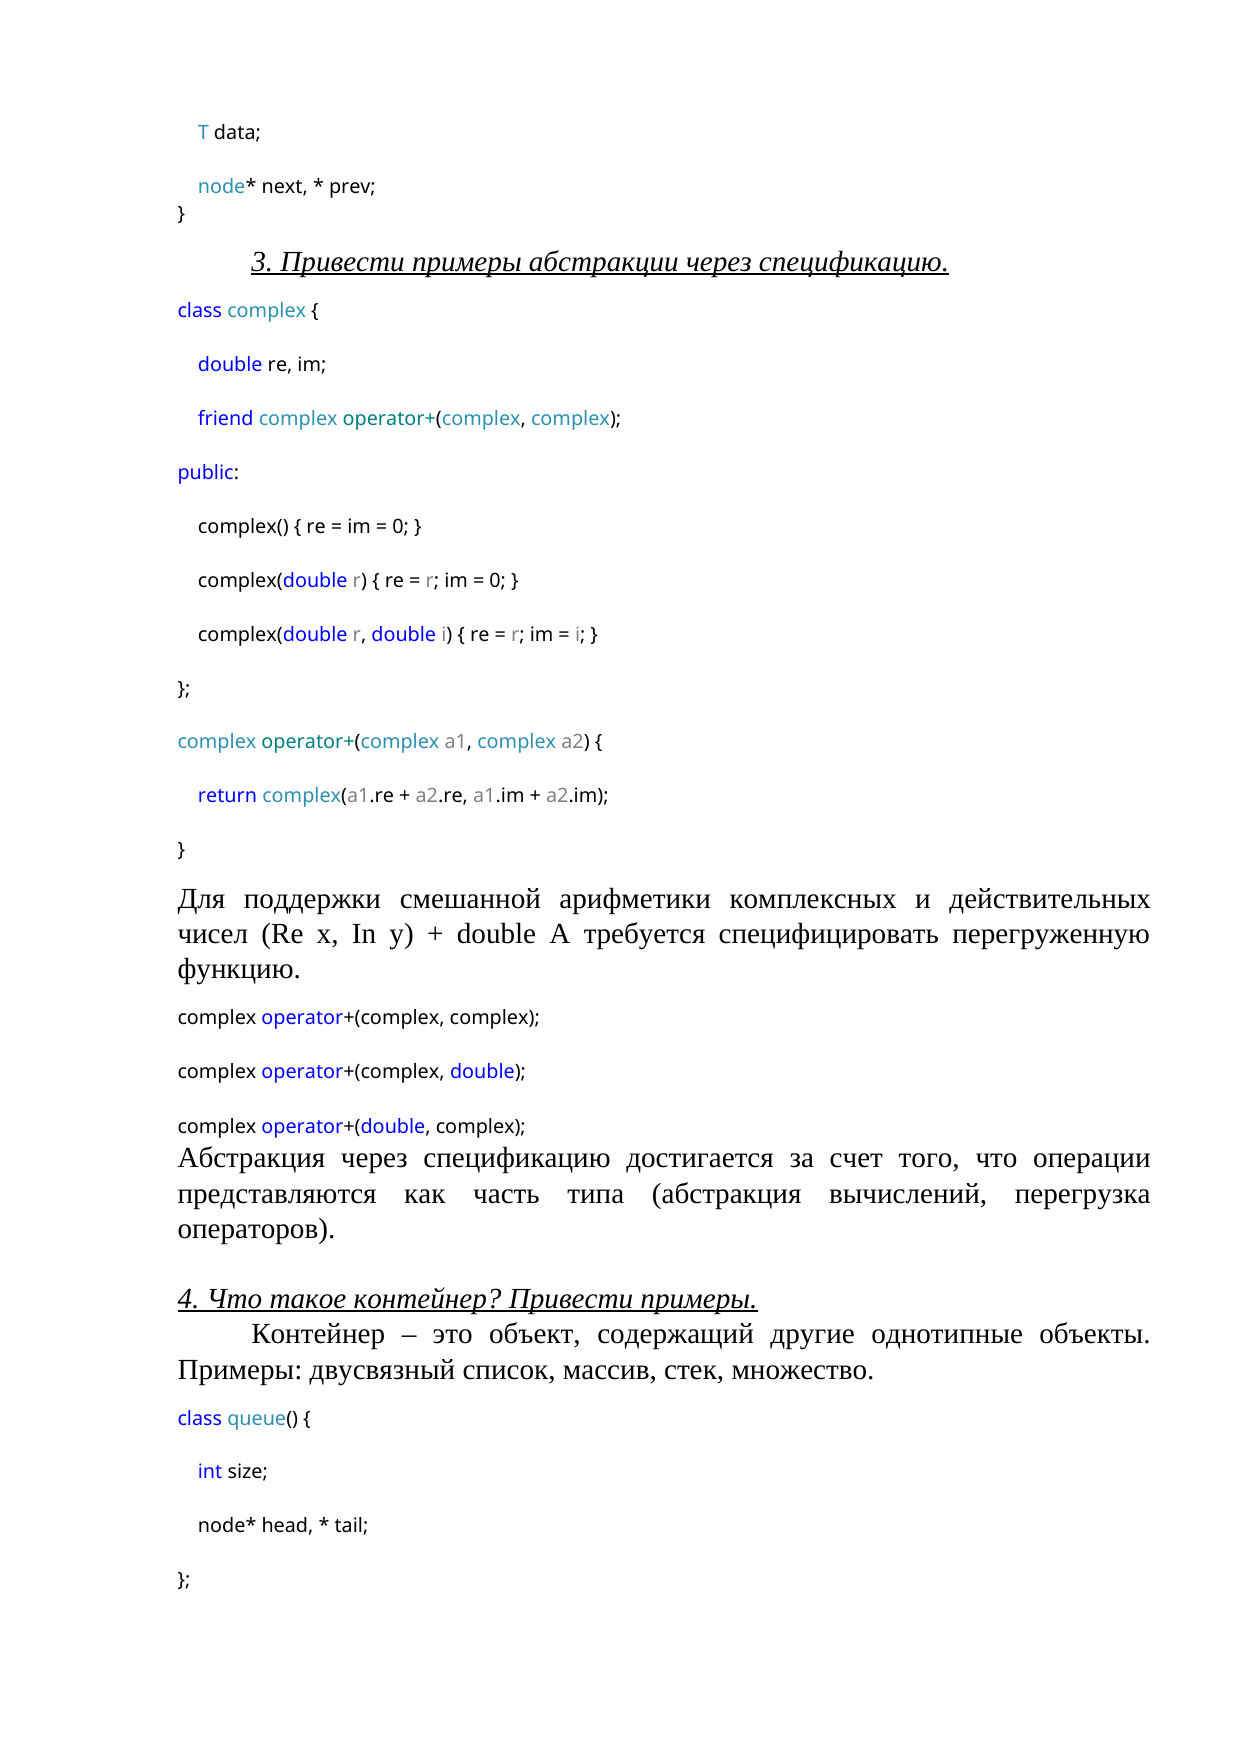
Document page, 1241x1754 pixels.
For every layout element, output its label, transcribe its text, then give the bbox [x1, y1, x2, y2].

text complex operator+(complex, double); [177, 1057, 1152, 1084]
text }; [177, 674, 1152, 701]
text T data; [177, 118, 1152, 145]
list Контейнер – это объект, содержащий другие однотипные объекты. Примеры: двусвязный список, массив, стек, множество. [177, 1317, 1152, 1385]
text }; [177, 1566, 1152, 1593]
text int size; [177, 1458, 1152, 1485]
text complex() { re = im = 0; } [177, 512, 1152, 539]
text class complex { [177, 296, 1152, 323]
list 4. Что такое контейнер? Привести примеры. [177, 1281, 1152, 1315]
text friend complex operator+(complex, complex); [177, 404, 1152, 431]
list Абстракция через спецификацию достигается за счет того, что операции представляются как часть типа (абстракция вычислений, перегрузка операторов). [177, 1141, 1152, 1244]
text complex(double r, double i) { re = r; im = i; } [177, 620, 1152, 647]
text node* next, * prev; [177, 172, 1152, 199]
text complex operator+(complex, complex); [177, 1003, 1152, 1030]
text node* head, * tail; [177, 1512, 1152, 1539]
text class queue() { [177, 1404, 1152, 1431]
list Для поддержки смешанной арифметики комплексных и действительных чисел (Re x, In y) + double A требуется специфицировать перегруженную функцию. [177, 881, 1152, 985]
text return complex(a1.re + a2.re, a1.im + a2.im); [177, 782, 1152, 809]
list 3. Привести примеры абстракции через спецификацию. [177, 244, 1152, 278]
list complex operator+(double, complex); [177, 1112, 1152, 1139]
text complex(double r) { re = r; im = 0; } [177, 566, 1152, 593]
text public: [177, 458, 1152, 485]
text double re, im; [177, 350, 1152, 377]
text } [177, 836, 1152, 863]
text } [177, 199, 1152, 226]
text complex operator+(complex a1, complex a2) { [177, 728, 1152, 755]
